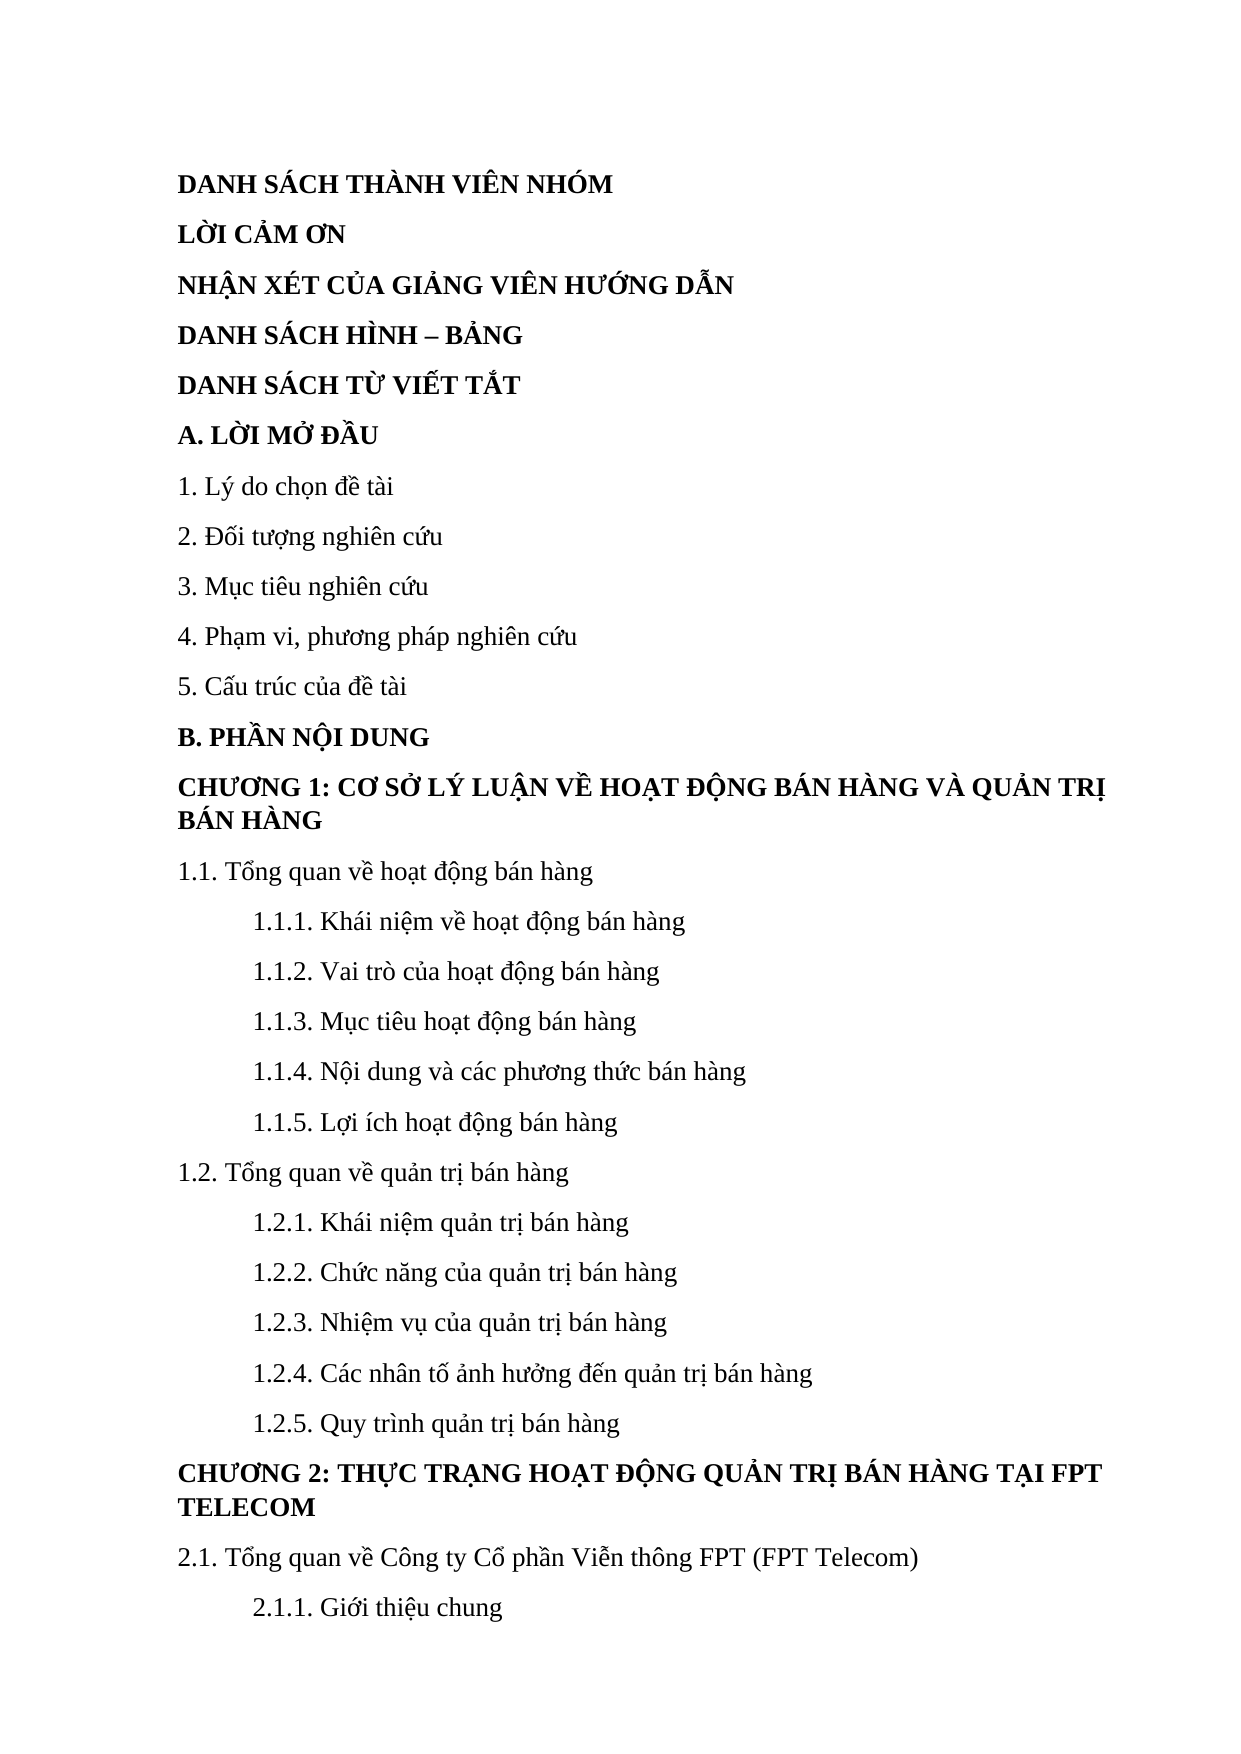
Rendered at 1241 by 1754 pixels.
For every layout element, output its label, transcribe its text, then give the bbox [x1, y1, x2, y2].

text 2. Đối tượng nghiên cứu [177, 520, 1122, 551]
text 1.1.4. Nội dung và các phương thức bán hàng [177, 1055, 1122, 1087]
text 3. Mục tiêu nghiên cứu [177, 570, 1122, 601]
text DANH SÁCH THÀNH VIÊN NHÓM [177, 168, 1122, 199]
text 2.1. Tổng quan về Công ty Cổ phần Viễn thông FPT (FPT Telecom) [177, 1541, 1122, 1572]
text A. LỜI MỞ ĐẦU [177, 419, 1122, 451]
text 1. Lý do chọn đề tài [177, 469, 1122, 501]
text DANH SÁCH HÌNH – BẢNG [177, 319, 1122, 350]
text 1.2.2. Chức năng của quản trị bán hàng [177, 1256, 1122, 1287]
text 1.2.1. Khái niệm quản trị bán hàng [177, 1206, 1122, 1237]
text 5. Cấu trúc của đề tài [177, 670, 1122, 702]
text 4. Phạm vi, phương pháp nghiên cứu [177, 620, 1122, 651]
text CHƯƠNG 1: CƠ SỞ LÝ LUẬN VỀ HOẠT ĐỘNG BÁN HÀNG VÀ QUẢN TRỊ BÁN HÀNG [177, 771, 1122, 836]
text 1.2.4. Các nhân tố ảnh hưởng đến quản trị bán hàng [177, 1357, 1122, 1388]
text 2.1.1. Giới thiệu chung [177, 1591, 1122, 1622]
text 1.2.5. Quy trình quản trị bán hàng [177, 1407, 1122, 1438]
text B. PHẦN NỘI DUNG [177, 721, 1122, 752]
text 1.1.5. Lợi ích hoạt động bán hàng [177, 1106, 1122, 1137]
text DANH SÁCH TỪ VIẾT TẮT [177, 369, 1122, 400]
text 1.1. Tổng quan về hoạt động bán hàng [177, 854, 1122, 886]
text LỜI CẢM ƠN [177, 218, 1122, 250]
text 1.2. Tổng quan về quản trị bán hàng [177, 1156, 1122, 1187]
text 1.1.2. Vai trò của hoạt động bán hàng [177, 955, 1122, 986]
text 1.1.3. Mục tiêu hoạt động bán hàng [177, 1005, 1122, 1036]
text 1.2.3. Nhiệm vụ của quản trị bán hàng [177, 1306, 1122, 1338]
text 1.1.1. Khái niệm về hoạt động bán hàng [177, 905, 1122, 936]
text CHƯƠNG 2: THỰC TRẠNG HOẠT ĐỘNG QUẢN TRỊ BÁN HÀNG TẠI FPT TELECOM [177, 1457, 1122, 1522]
text NHẬN XÉT CỦA GIẢNG VIÊN HƯỚNG DẪN [177, 269, 1122, 300]
